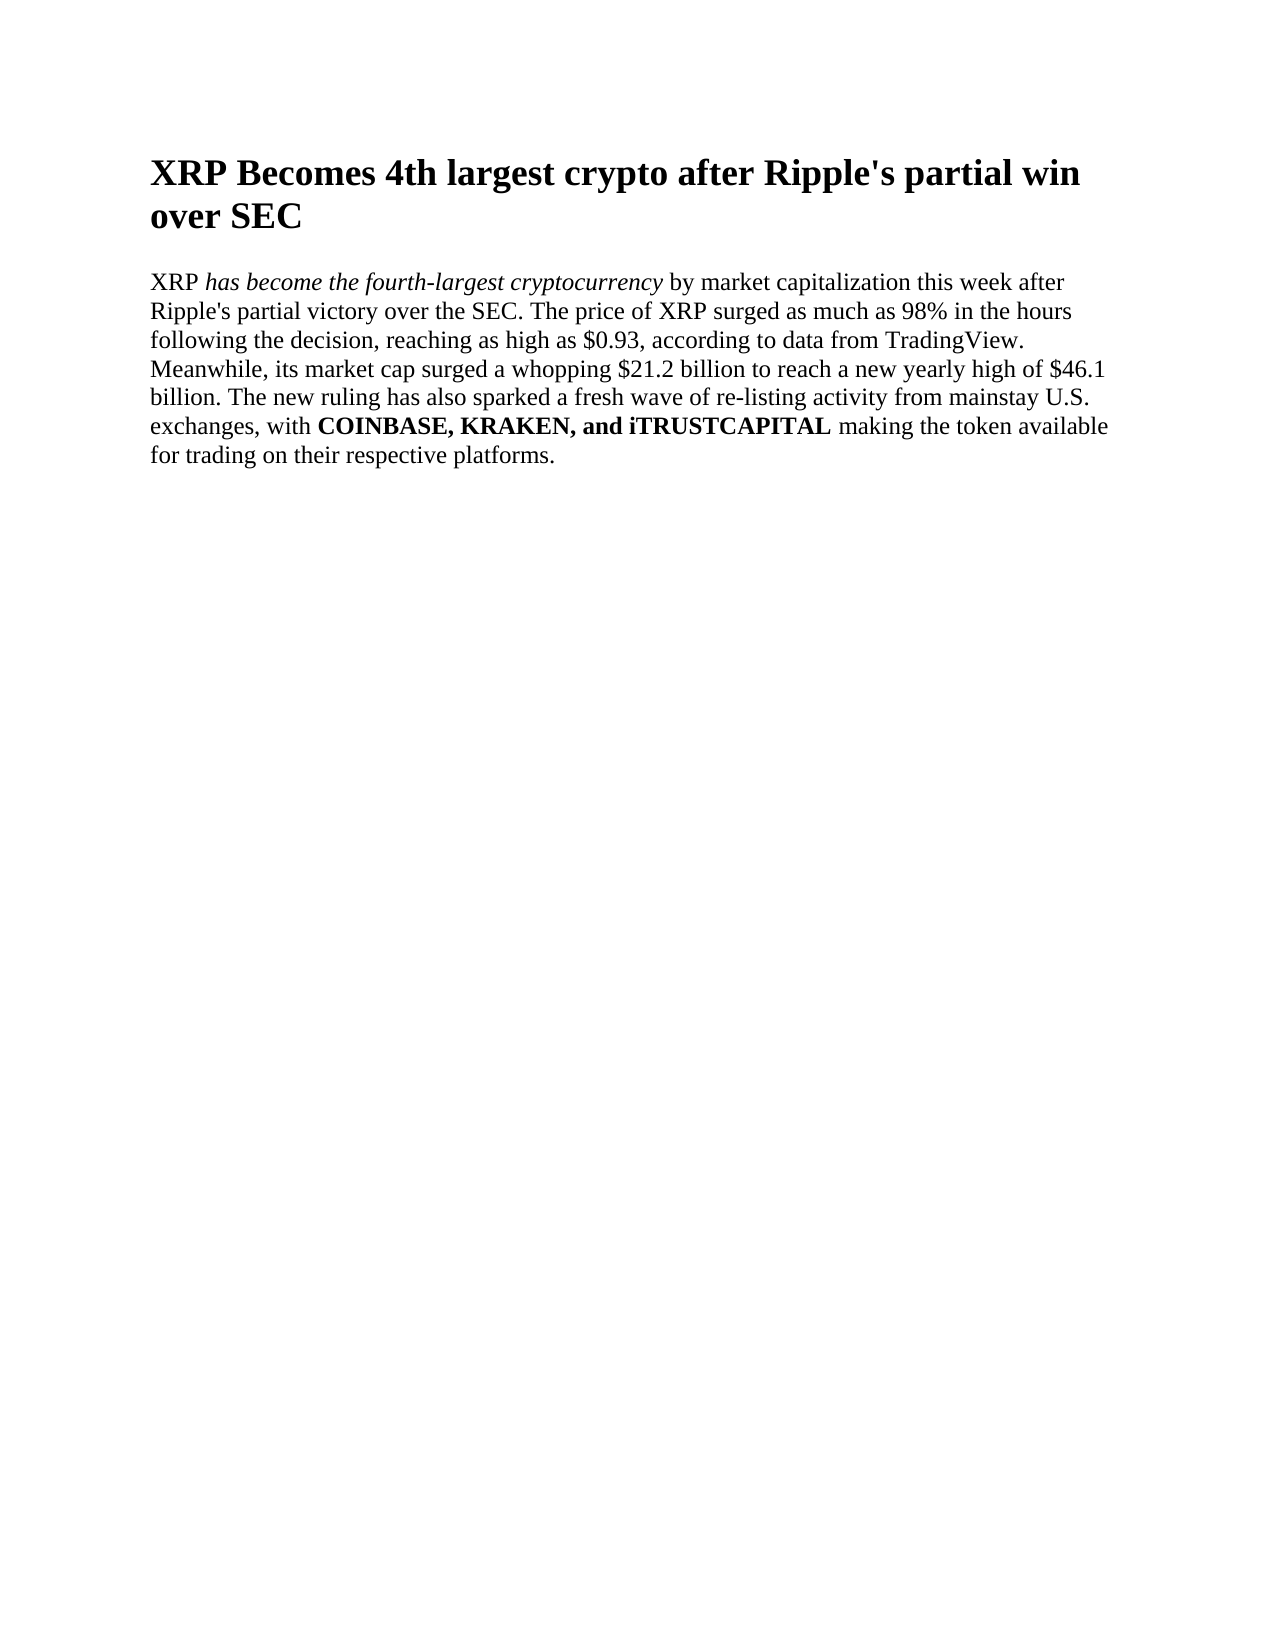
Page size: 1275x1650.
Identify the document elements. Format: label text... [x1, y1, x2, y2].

text XRP has become the fourth-largest cryptocurrency by market capitalization this week after Ripple's partial victory over the SEC. The price of XRP surged as much as 98% in the hours following the decision, reaching as high as $0.93, according to data from TradingView. Meanwhile, its market cap surged a whopping $21.2 billion to reach a new yearly high of $46.1 billion. The new ruling has also sparked a fresh wave of re-listing activity from mainstay U.S. exchanges, with COINBASE, KRAKEN, and iTRUSTCAPITAL making the token available for trading on their respective platforms. [150, 267, 1125, 469]
subtitle XRP Becomes 4th largest crypto after Ripple's partial win over SEC [150, 150, 1125, 236]
